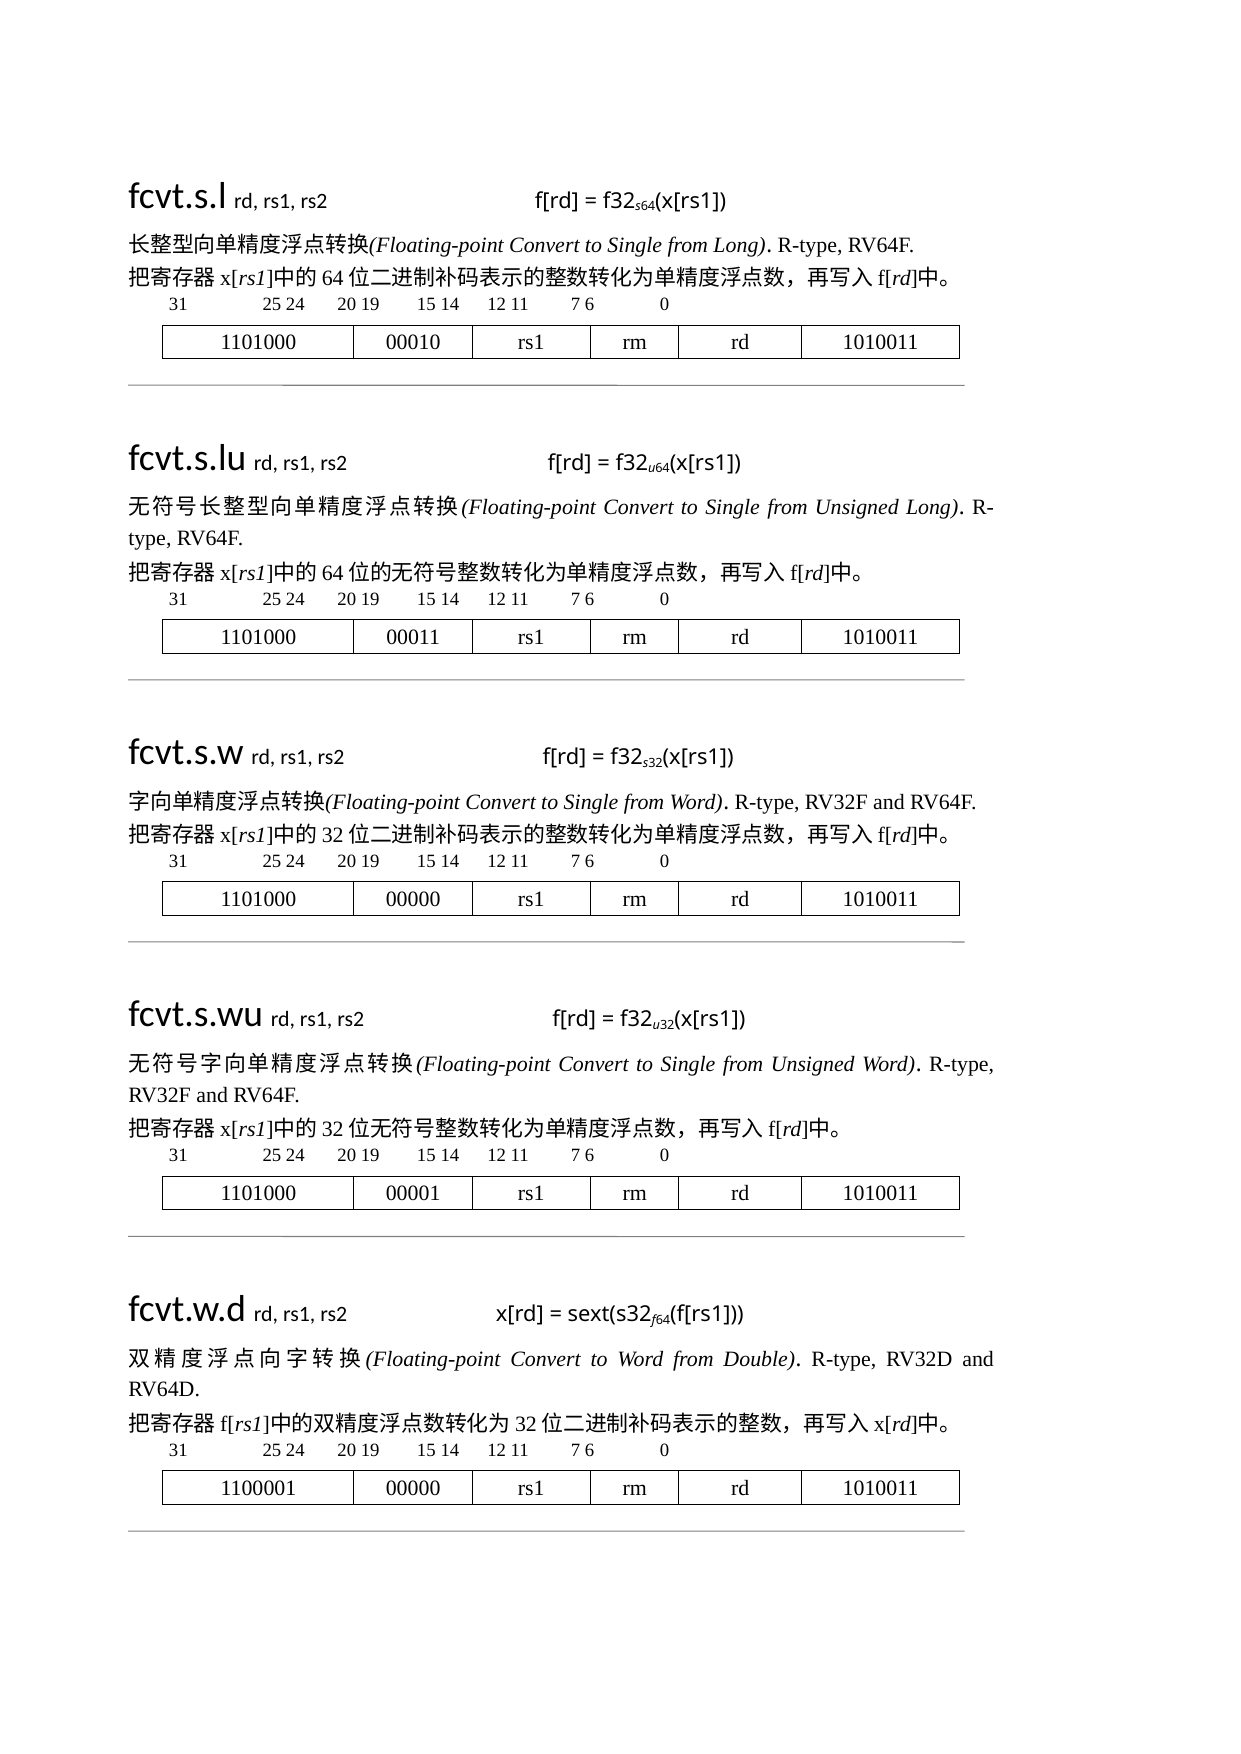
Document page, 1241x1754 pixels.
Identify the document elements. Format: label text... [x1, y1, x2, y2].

table_header rm [591, 882, 678, 915]
text 把寄存器x[rs1]中的32位无符号整数转化为单精度浮点数，再写入f[rd]中。 [128, 1111, 994, 1143]
table_header 1101000 [163, 326, 353, 358]
text fcvt.s.l rd, rs1, rs2 f[rd] = f32s64(x[rs1]) [128, 162, 994, 227]
table_header 00000 [354, 1471, 472, 1504]
table_header rs1 [473, 1471, 590, 1504]
text 字向单精度浮点转换(Floating-point Convert to Single from Word). R-type, RV32F and RV64F. [128, 784, 994, 816]
table_header 1101000 [163, 882, 353, 915]
text fcvt.s.w rd, rs1, rs2 f[rd] = f32s32(x[rs1]) [128, 719, 994, 784]
table_header rm [591, 1471, 678, 1504]
table_header 1010011 [802, 882, 959, 915]
table_header 1100001 [163, 1471, 353, 1504]
text 双精度浮点向字转换(Floating-point Convert to Word from Double). R-type, RV32D and RV64D. [128, 1340, 994, 1405]
table_header rd [679, 326, 801, 358]
table_header 00001 [354, 1177, 472, 1209]
table_header rm [591, 620, 678, 653]
table_header rm [591, 1177, 678, 1209]
text 把寄存器x[rs1]中的64位二进制补码表示的整数转化为单精度浮点数，再写入f[rd]中。 [128, 259, 994, 292]
table_header 00011 [354, 620, 472, 653]
table_header rd [679, 620, 801, 653]
table_header 00000 [354, 882, 472, 915]
table_header rs1 [473, 326, 590, 358]
text 把寄存器x[rs1]中的64位的无符号整数转化为单精度浮点数，再写入f[rd]中。 [128, 554, 994, 587]
table_header 1010011 [802, 620, 959, 653]
table_header rs1 [473, 882, 590, 915]
text 无符号字向单精度浮点转换(Floating-point Convert to Single from Unsigned Word). R-type, RV32F and RV64F. [128, 1046, 994, 1111]
text fcvt.s.lu rd, rs1, rs2 f[rd] = f32u64(x[rs1]) [128, 424, 994, 489]
table_header 00010 [354, 326, 472, 358]
table_header rd [679, 1471, 801, 1504]
table_header rs1 [473, 1177, 590, 1209]
table_header 1101000 [163, 1177, 353, 1209]
text 无符号长整型向单精度浮点转换(Floating-point Convert to Single from Unsigned Long). R-type, RV64F. [128, 489, 994, 554]
table_header 1010011 [802, 326, 959, 358]
table_header 1101000 [163, 620, 353, 653]
table_header 1010011 [802, 1471, 959, 1504]
text 把寄存器f[rs1]中的双精度浮点数转化为32位二进制补码表示的整数，再写入x[rd]中。 [128, 1405, 994, 1438]
text fcvt.s.wu rd, rs1, rs2 f[rd] = f32u32(x[rs1]) [128, 981, 994, 1046]
text fcvt.w.d rd, rs1, rs2 x[rd] = sext(s32f64(f[rs1])) [128, 1275, 994, 1340]
table_header rd [679, 882, 801, 915]
table_header rd [679, 1177, 801, 1209]
table_header 1010011 [802, 1177, 959, 1209]
table_header rm [591, 326, 678, 358]
text 把寄存器x[rs1]中的32位二进制补码表示的整数转化为单精度浮点数，再写入f[rd]中。 [128, 816, 994, 849]
text 长整型向单精度浮点转换(Floating-point Convert to Single from Long). R-type, RV64F. [128, 227, 994, 259]
table_header rs1 [473, 620, 590, 653]
